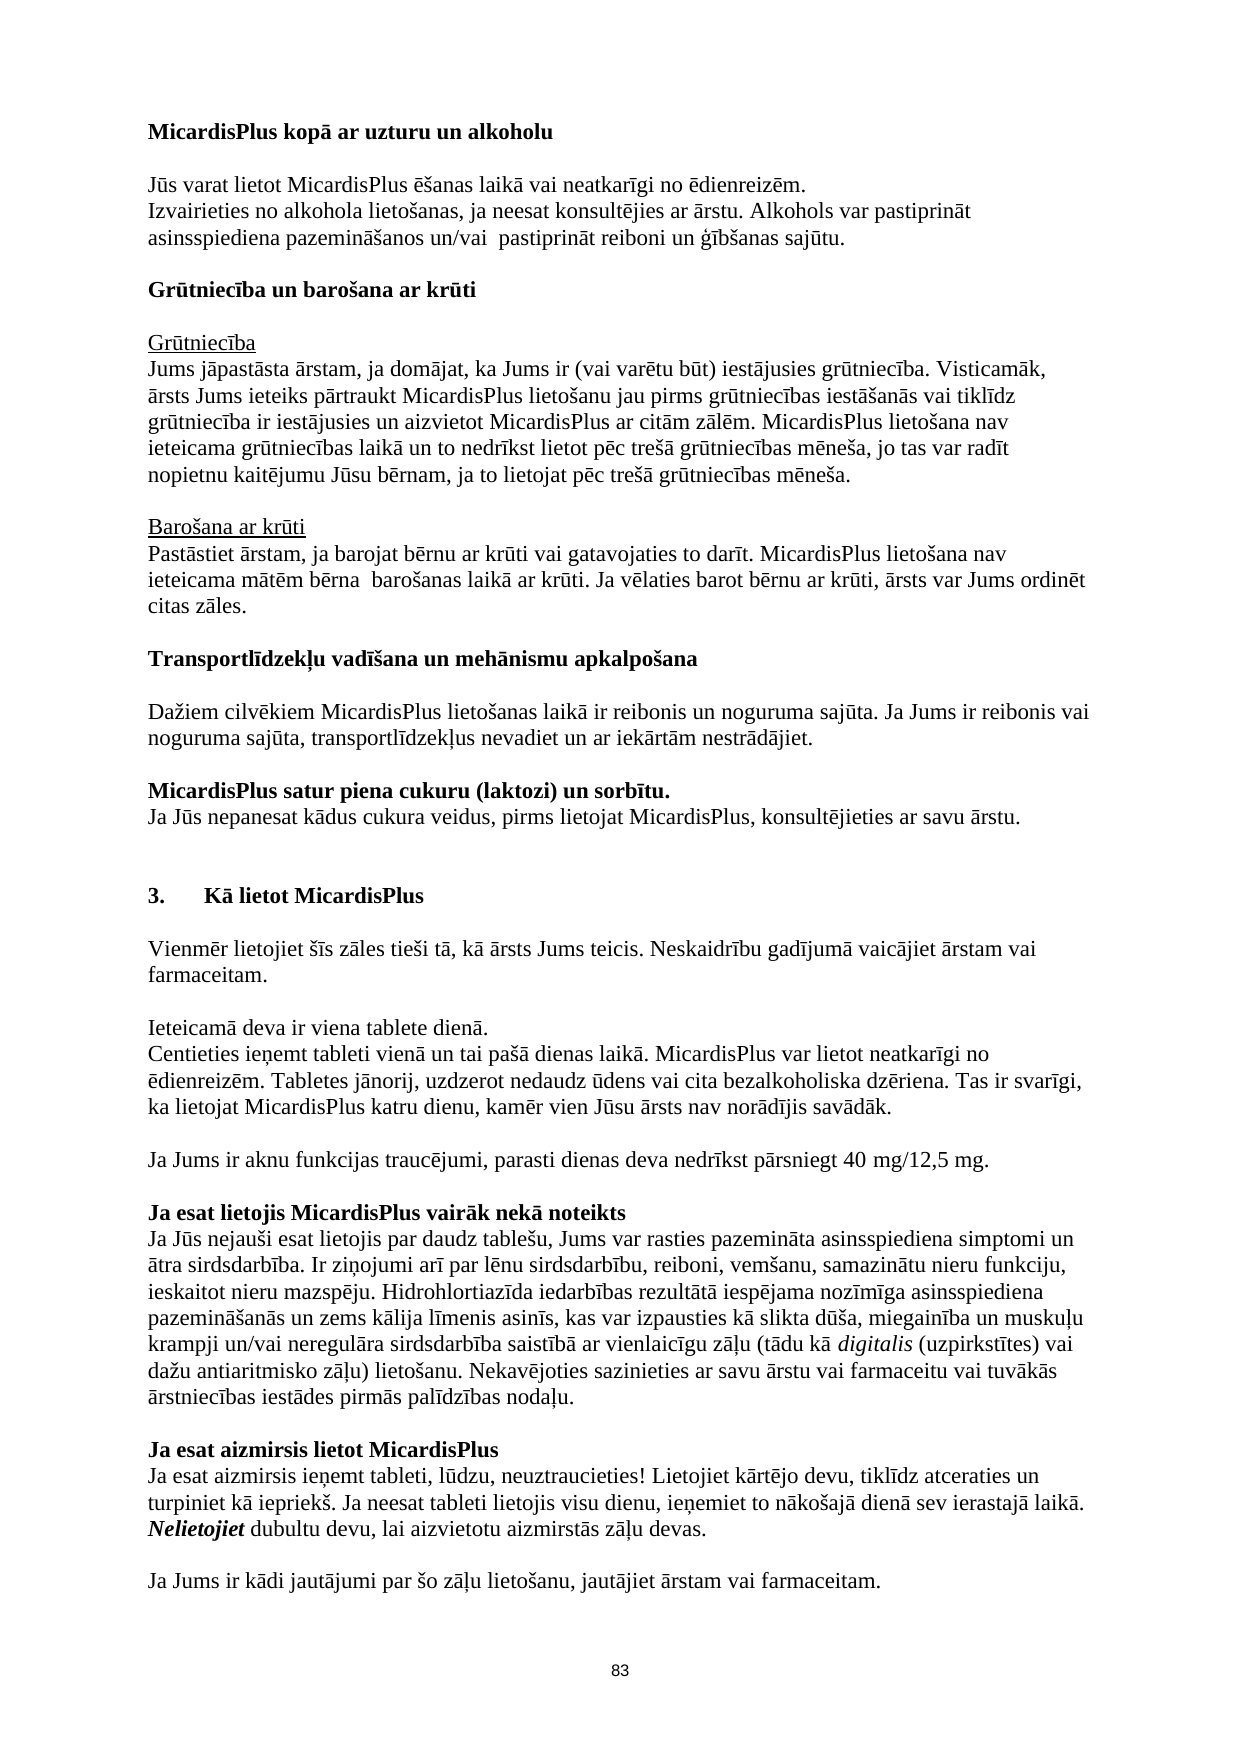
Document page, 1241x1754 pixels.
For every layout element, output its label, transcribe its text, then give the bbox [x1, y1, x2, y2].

text Jums jāpastāsta ārstam, ja domājat, ka Jums ir (vai varētu būt) iestājusies grūtniecība. Visticamāk, ārsts Jums ieteiks pārtraukt MicardisPlus lietošanu jau pirms grūtniecības iestāšanās vai tiklīdz grūtniecība ir iestājusies un aizvietot MicardisPlus ar citām zālēm. MicardisPlus lietošana nav ieteicama grūtniecības laikā un to nedrīkst lietot pēc trešā grūtniecības mēneša, jo tas var radīt nopietnu kaitējumu Jūsu bērnam, ja to lietojat pēc trešā grūtniecības mēneša. [148, 355, 1092, 487]
text Jūs varat lietot MicardisPlus ēšanas laikā vai neatkarīgi no ēdienreizēm. [148, 171, 1093, 197]
text Ja esat aizmirsis ieņemt tableti, lūdzu, neuztraucieties! Lietojiet kārtējo devu, tiklīdz atceraties un turpiniet kā iepriekš. Ja neesat tableti lietojis visu dienu, ieņemiet to nākošajā dienā sev ierastajā laikā. Nelietojiet dubultu devu, lai aizvietotu aizmirstās zāļu devas. [148, 1462, 1092, 1541]
text MicardisPlus kopā ar uzturu un alkoholu [148, 118, 1092, 144]
text Ja Jums ir kādi jautājumi par šo zāļu lietošanu, jautājiet ārstam vai farmaceitam. [148, 1568, 1092, 1594]
text Izvairieties no alkohola lietošanas, ja neesat konsultējies ar ārstu. Alkohols var pastiprināt asinsspiediena pazemināšanos un/vai pastiprināt reiboni un ģībšanas sajūtu. [148, 197, 1093, 250]
text Vienmēr lietojiet šīs zāles tieši tā, kā ārsts Jums teicis. Neskaidrību gadījumā vaicājiet ārstam vai farmaceitam. [148, 935, 1092, 988]
text Ja Jūs nejauši esat lietojis par daudz tablešu, Jums var rasties pazemināta asinsspiediena simptomi un ātra sirdsdarbība. Ir ziņojumi arī par lēnu sirdsdarbību, reiboni, vemšanu, samazinātu nieru funkciju, ieskaitot nieru mazspēju. Hidrohlortiazīda iedarbības rezultātā iespējama nozīmīga asinsspiediena pazemināšanās un zems kālija līmenis asinīs, kas var izpausties kā slikta dūša, miegainība un muskuļu krampji un/vai neregulāra sirdsdarbība saistībā ar vienlaicīgu zāļu (tādu kā digitalis (uzpirkstītes) vai dažu antiaritmisko zāļu) lietošanu. Nekavējoties sazinieties ar savu ārstu vai farmaceitu vai tuvākās ārstniecības iestādes pirmās palīdzības nodaļu. [148, 1225, 1092, 1409]
text Ja Jūs nepanesat kādus cukura veidus, pirms lietojat MicardisPlus, konsultējieties ar savu ārstu. [148, 803, 1092, 830]
text MicardisPlus satur piena cukuru (laktozi) un sorbītu. [148, 777, 1092, 803]
text Ieteicamā deva ir viena tablete dienā. [148, 1014, 1092, 1041]
text Ja esat lietojis MicardisPlus vairāk nekā noteikts [148, 1199, 1092, 1225]
text Grūtniecība un barošana ar krūti [148, 276, 1092, 303]
list Kā lietot MicardisPlus [148, 882, 1092, 909]
text Ja Jums ir aknu funkcijas traucējumi, parasti dienas deva nedrīkst pārsniegt 40 mg/12,5 mg. [148, 1146, 1092, 1172]
text Transportlīdzekļu vadīšana un mehānismu apkalpošana [148, 645, 1092, 672]
text Centieties ieņemt tableti vienā un tai pašā dienas laikā. MicardisPlus var lietot neatkarīgi no ēdienreizēm. Tabletes jānorij, uzdzerot nedaudz ūdens vai cita bezalkoholiska dzēriena. Tas ir svarīgi, ka lietojat MicardisPlus katru dienu, kamēr vien Jūsu ārsts nav norādījis savādāk. [148, 1041, 1092, 1119]
text Grūtniecība [148, 329, 1092, 355]
text Ja esat aizmirsis lietot MicardisPlus [148, 1436, 1092, 1462]
text Pastāstiet ārstam, ja barojat bērnu ar krūti vai gatavojaties to darīt. MicardisPlus lietošana nav ieteicama mātēm bērna barošanas laikā ar krūti. Ja vēlaties barot bērnu ar krūti, ārsts var Jums ordinēt citas zāles. [148, 540, 1092, 619]
text Barošana ar krūti [148, 513, 1092, 540]
text Dažiem cilvēkiem MicardisPlus lietošanas laikā ir reibonis un noguruma sajūta. Ja Jums ir reibonis vai noguruma sajūta, transportlīdzekļus nevadiet un ar iekārtām nestrādājiet. [148, 698, 1092, 751]
